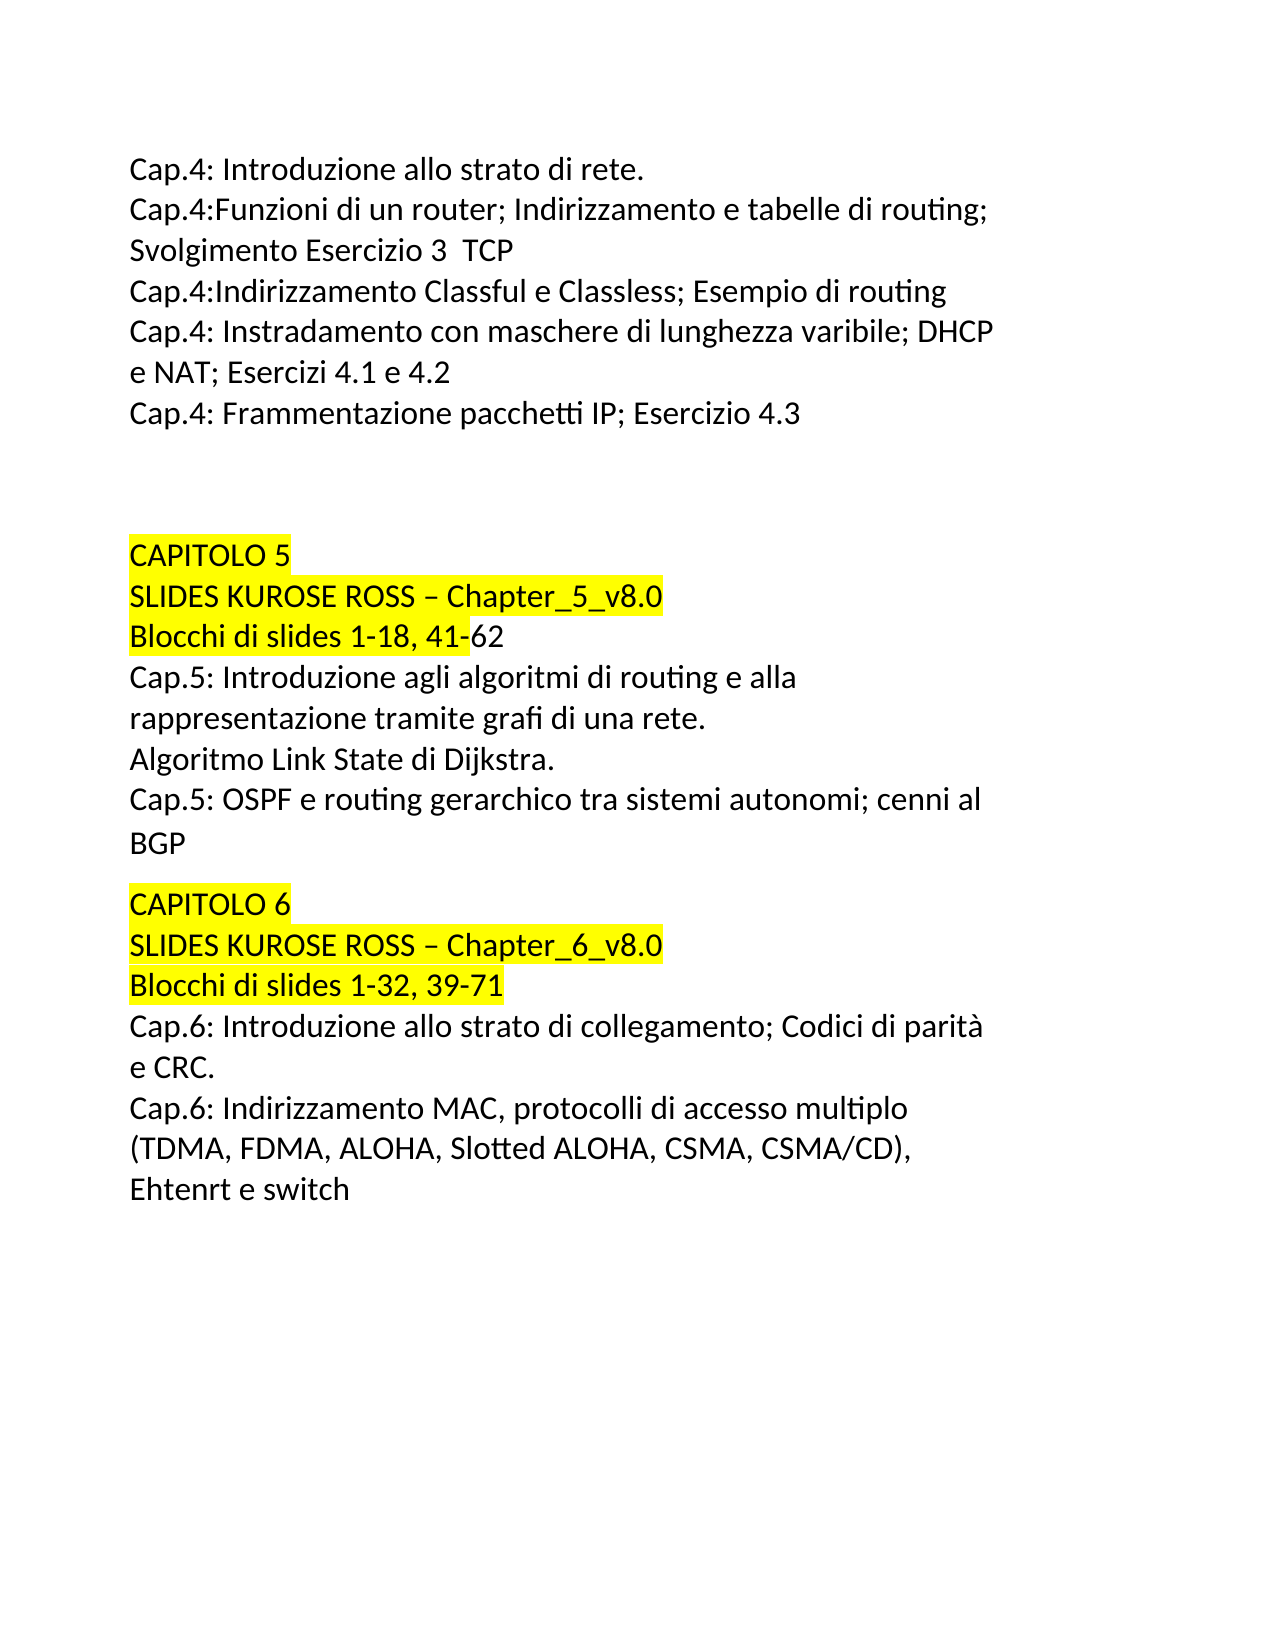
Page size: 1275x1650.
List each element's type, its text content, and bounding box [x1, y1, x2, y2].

table_header CAPITOLO 5 SLIDES KUROSE ROSS – Chapter_5_v8.0 Blocchi di slides 1-18, 41-62 Cap.5: Introduzione agli algoritmi di routing e alla rappresentazione tramite grafi di una rete. Algoritmo Link State di Dijkstra. Cap.5: OSPF e routing gerarchico tra sistemi autonomi; cenni al BGP CAPITOLO 6 SLIDES KUROSE ROSS – Chapter_6_v8.0 Blocchi di slides 1-32, 39-71 Cap.6: Introduzione allo strato di collegamento; Codici di parità e CRC. [118, 493, 1016, 1087]
table_cell Cap.4:Indirizzamento Classful e Classless; Esempio di routing [118, 270, 1016, 311]
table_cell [118, 148, 1016, 188]
table_cell Cap.6: Indirizzamento MAC, protocolli di accesso multiplo (TDMA, FDMA, ALOHA, Slotted ALOHA, CSMA, CSMA/CD), Ehtenrt e switch [118, 1087, 1016, 1209]
table_cell Cap.4: Instradamento con maschere di lunghezza varibile; DHCP e NAT; Esercizi 4.1 e 4.2 [118, 311, 1016, 392]
table_cell Cap.4: Frammentazione pacchetti IP; Esercizio 4.3 [118, 392, 1016, 433]
table_cell Cap.4:Funzioni di un router; Indirizzamento e tabelle di routing; Svolgimento Esercizio 3 TCP [118, 188, 1016, 270]
